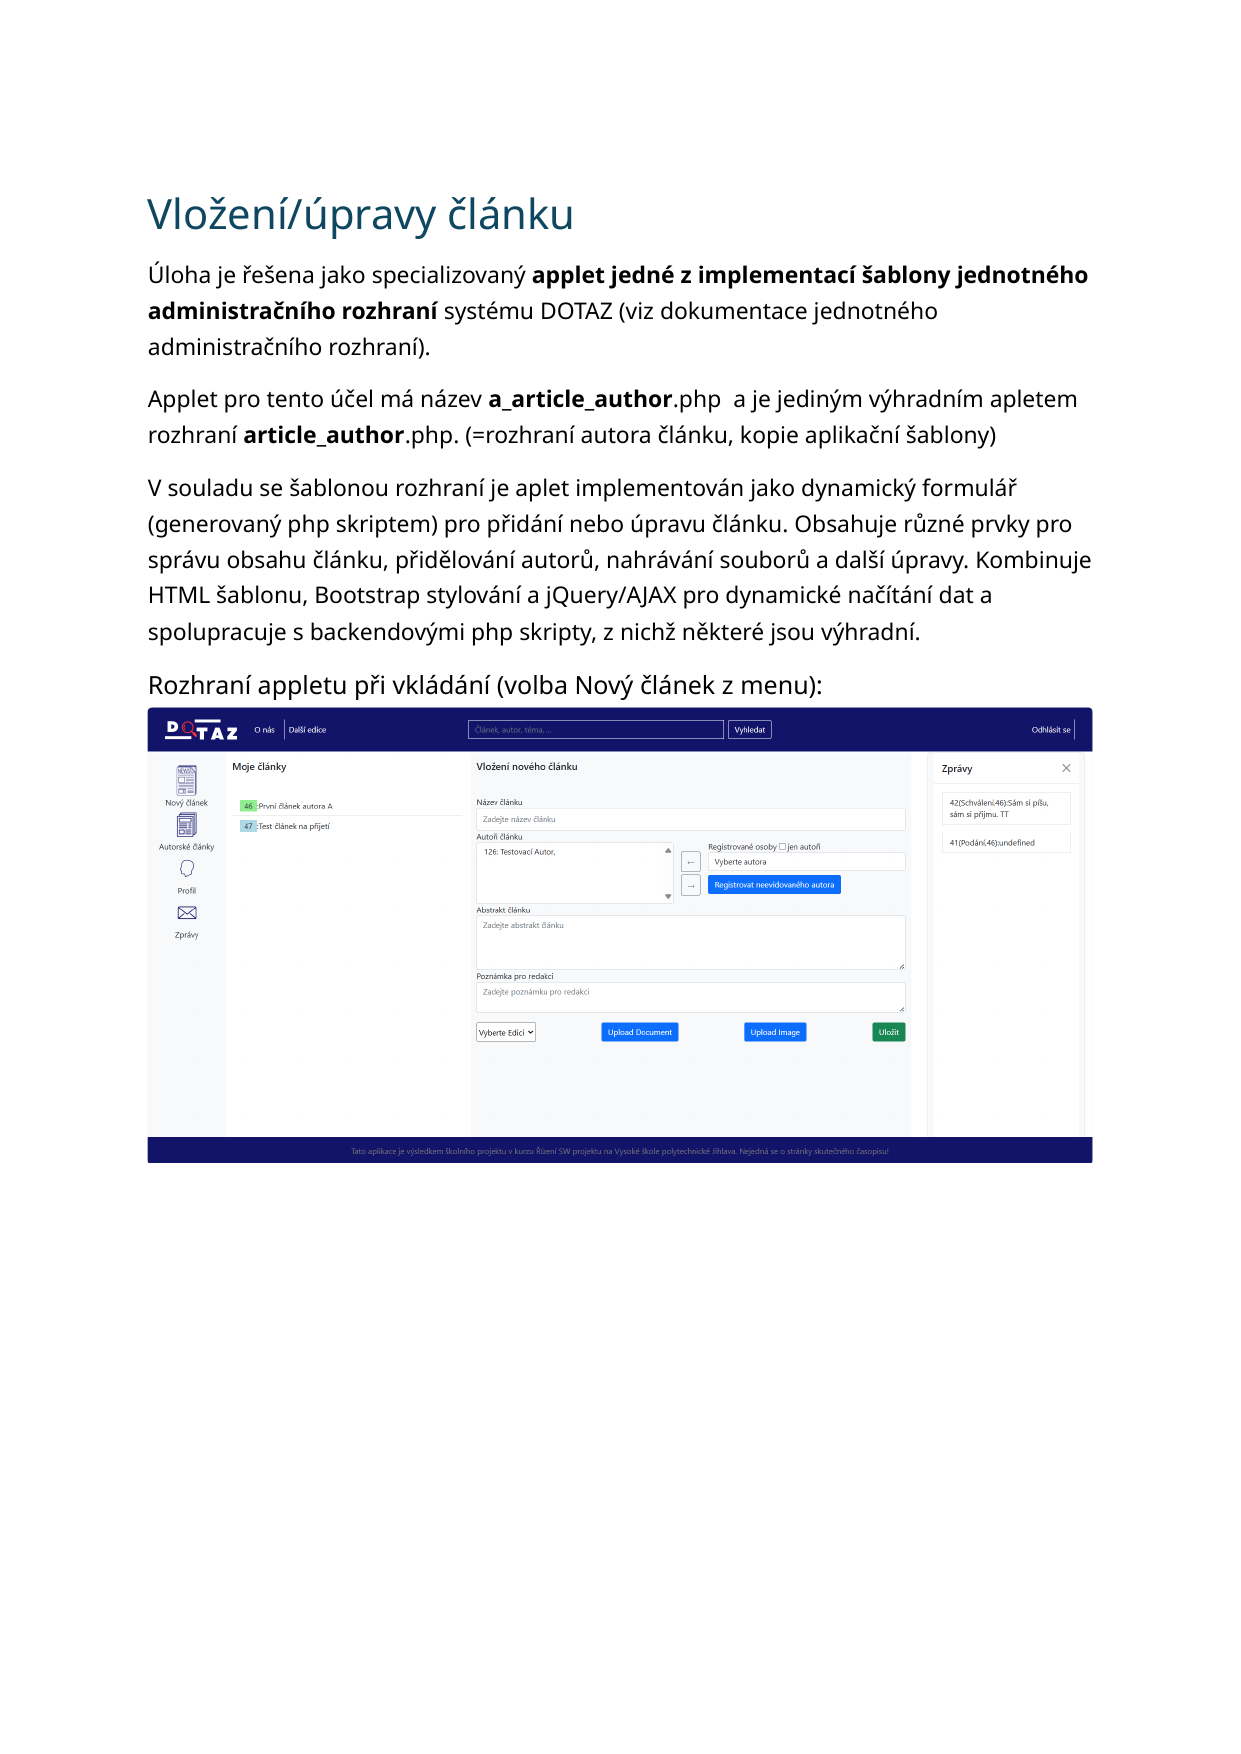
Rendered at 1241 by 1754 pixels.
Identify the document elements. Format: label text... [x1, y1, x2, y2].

text Rozhraní appletu při vkládání (volba Nový článek z menu): [148, 668, 1093, 707]
text V souladu se šablonou rozhraní je aplet implementován jako dynamický formulář (generovaný php skriptem) pro přidání nebo úpravu článku. Obsahuje různé prvky pro správu obsahu článku, přidělování autorů, nahrávání souborů a další úpravy. Kombinuje HTML šablonu, Bootstrap stylování a jQuery/AJAX pro dynamické načítání dat a spolupracuje s backendovými php skripty, z nichž některé jsou výhradní. [148, 472, 1093, 647]
text Úloha je řešena jako specializovaný applet jedné z implementací šablony jednotného administračního rozhraní systému DOTAZ (viz dokumentace jednotného administračního rozhraní). [148, 259, 1093, 362]
text Applet pro tento účel má název a_article_author.php a je jediným výhradním apletem rozhraní article_author.php. (=rozhraní autora článku, kopie aplikační šablony) [148, 383, 1093, 450]
picture [147, 707, 1093, 1163]
subtitle Vložení/úpravy článku [148, 185, 1093, 242]
